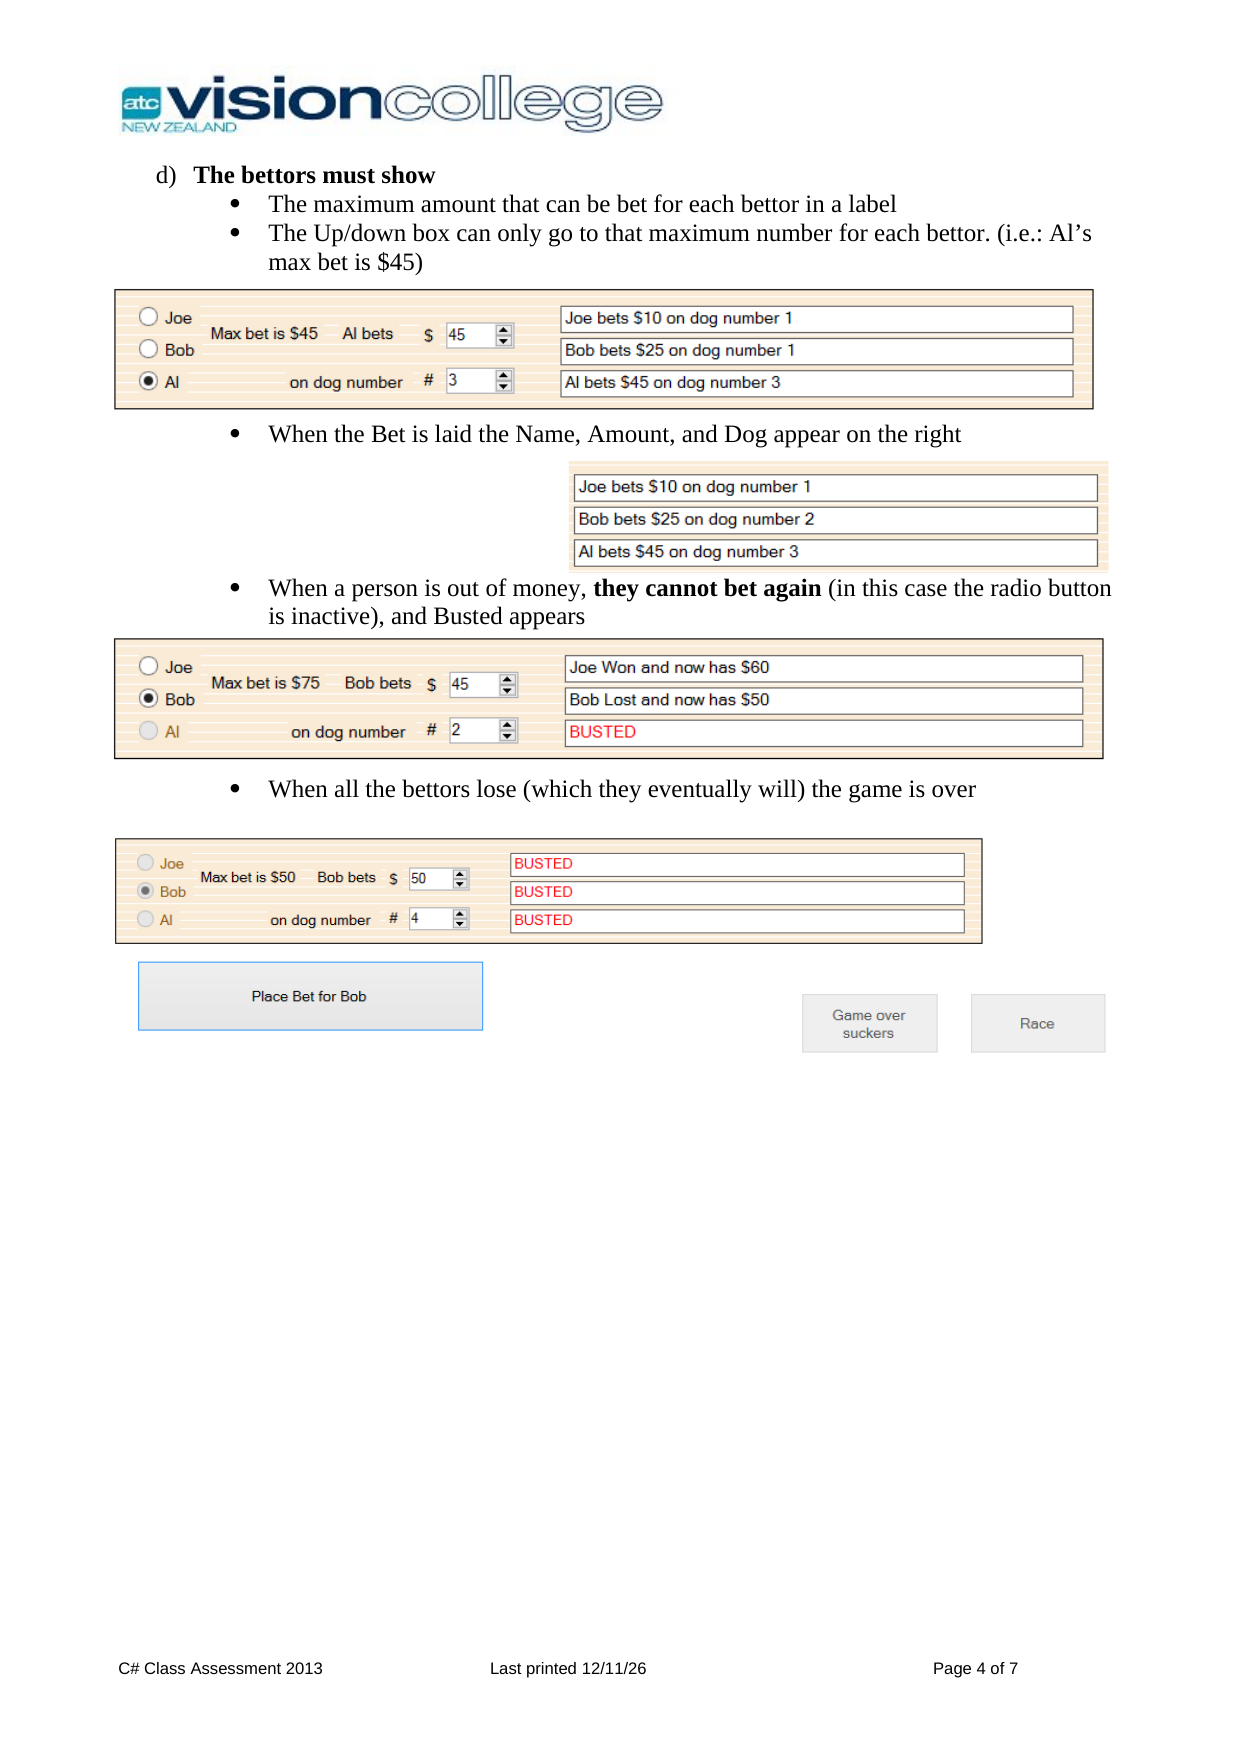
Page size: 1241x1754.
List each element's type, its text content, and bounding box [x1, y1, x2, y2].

picture [118, 65, 684, 136]
list The Up/down box can only go to that maximum number for each bettor. (i.e.: Al’s max bet is $45) [231, 218, 1122, 276]
list The maximum amount that can be bet for each bettor in a label [231, 189, 1122, 218]
list The bettors must show [156, 161, 1122, 189]
picture [568, 461, 1109, 573]
picture [107, 630, 1108, 762]
picture [112, 831, 1112, 1061]
picture [105, 282, 1105, 414]
